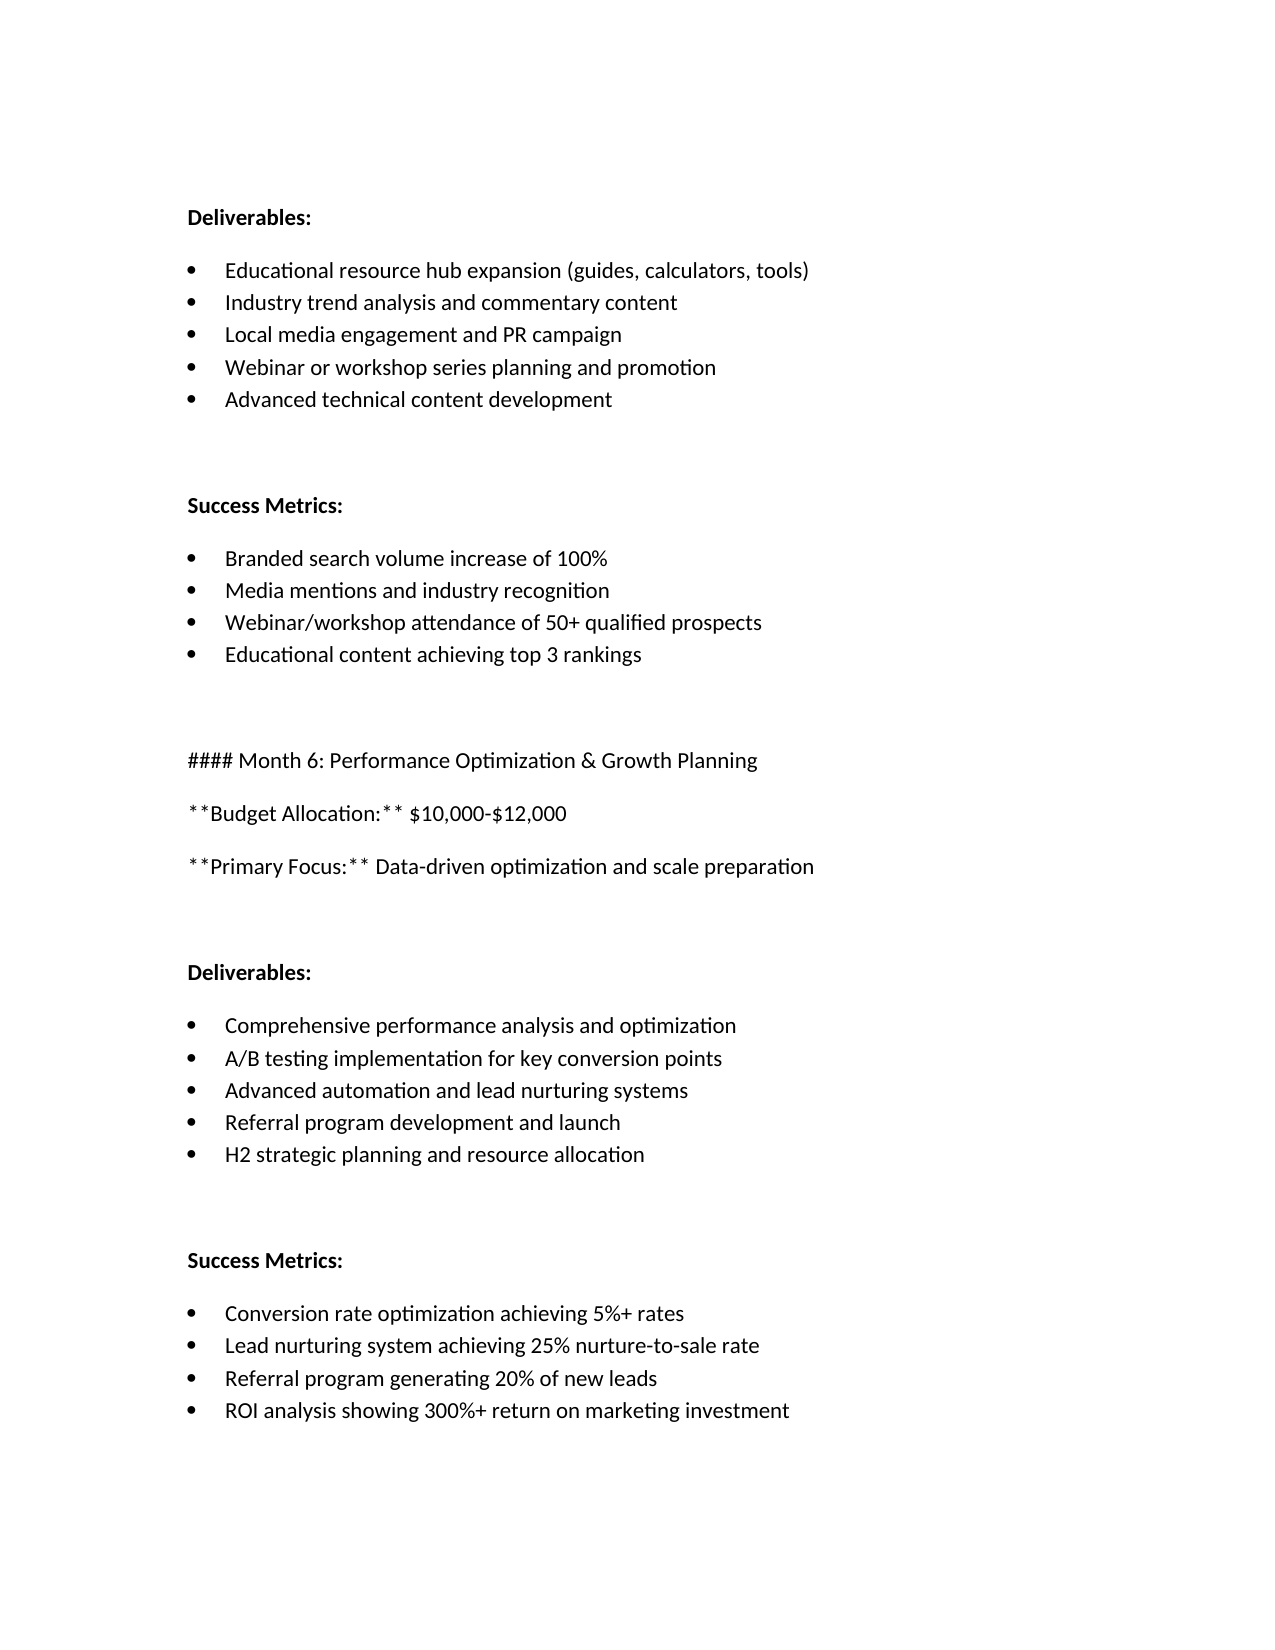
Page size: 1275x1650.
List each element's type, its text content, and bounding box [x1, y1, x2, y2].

list Conversion rate optimization achieving 5%+ rates [187, 1299, 1087, 1327]
list Comprehensive performance analysis and optimization [187, 1012, 1087, 1039]
list Advanced technical content development [187, 385, 1087, 413]
text #### Month 6: Performance Optimization & Growth Planning [187, 746, 1087, 774]
list Branded search volume increase of 100% [187, 544, 1087, 572]
list Lead nurturing system achieving 25% nurture-to-sale rate [187, 1332, 1087, 1359]
list Webinar/workshop attendance of 50+ qualified prospects [187, 608, 1087, 636]
list Referral program development and launch [187, 1108, 1087, 1136]
text Success Metrics: [187, 491, 1087, 519]
list A/B testing implementation for key conversion points [187, 1044, 1087, 1072]
list Educational content achieving top 3 rankings [187, 640, 1087, 668]
text Deliverables: [187, 958, 1087, 987]
list Webinar or workshop series planning and promotion [187, 353, 1087, 381]
list Referral program generating 20% of new leads [187, 1364, 1087, 1392]
list ROI analysis showing 300%+ return on marketing investment [187, 1396, 1087, 1424]
text Deliverables: [187, 203, 1087, 231]
list Advanced automation and lead nurturing systems [187, 1076, 1087, 1104]
text Success Metrics: [187, 1246, 1087, 1274]
list Industry trend analysis and commentary content [187, 288, 1087, 316]
list H2 strategic planning and resource allocation [187, 1140, 1087, 1168]
text **Primary Focus:** Data-driven optimization and scale preparation [187, 852, 1087, 881]
list Local media engagement and PR campaign [187, 320, 1087, 348]
list Media mentions and industry recognition [187, 576, 1087, 604]
text **Budget Allocation:** $10,000-$12,000 [187, 799, 1087, 827]
list Educational resource hub expansion (guides, calculators, tools) [187, 256, 1087, 284]
